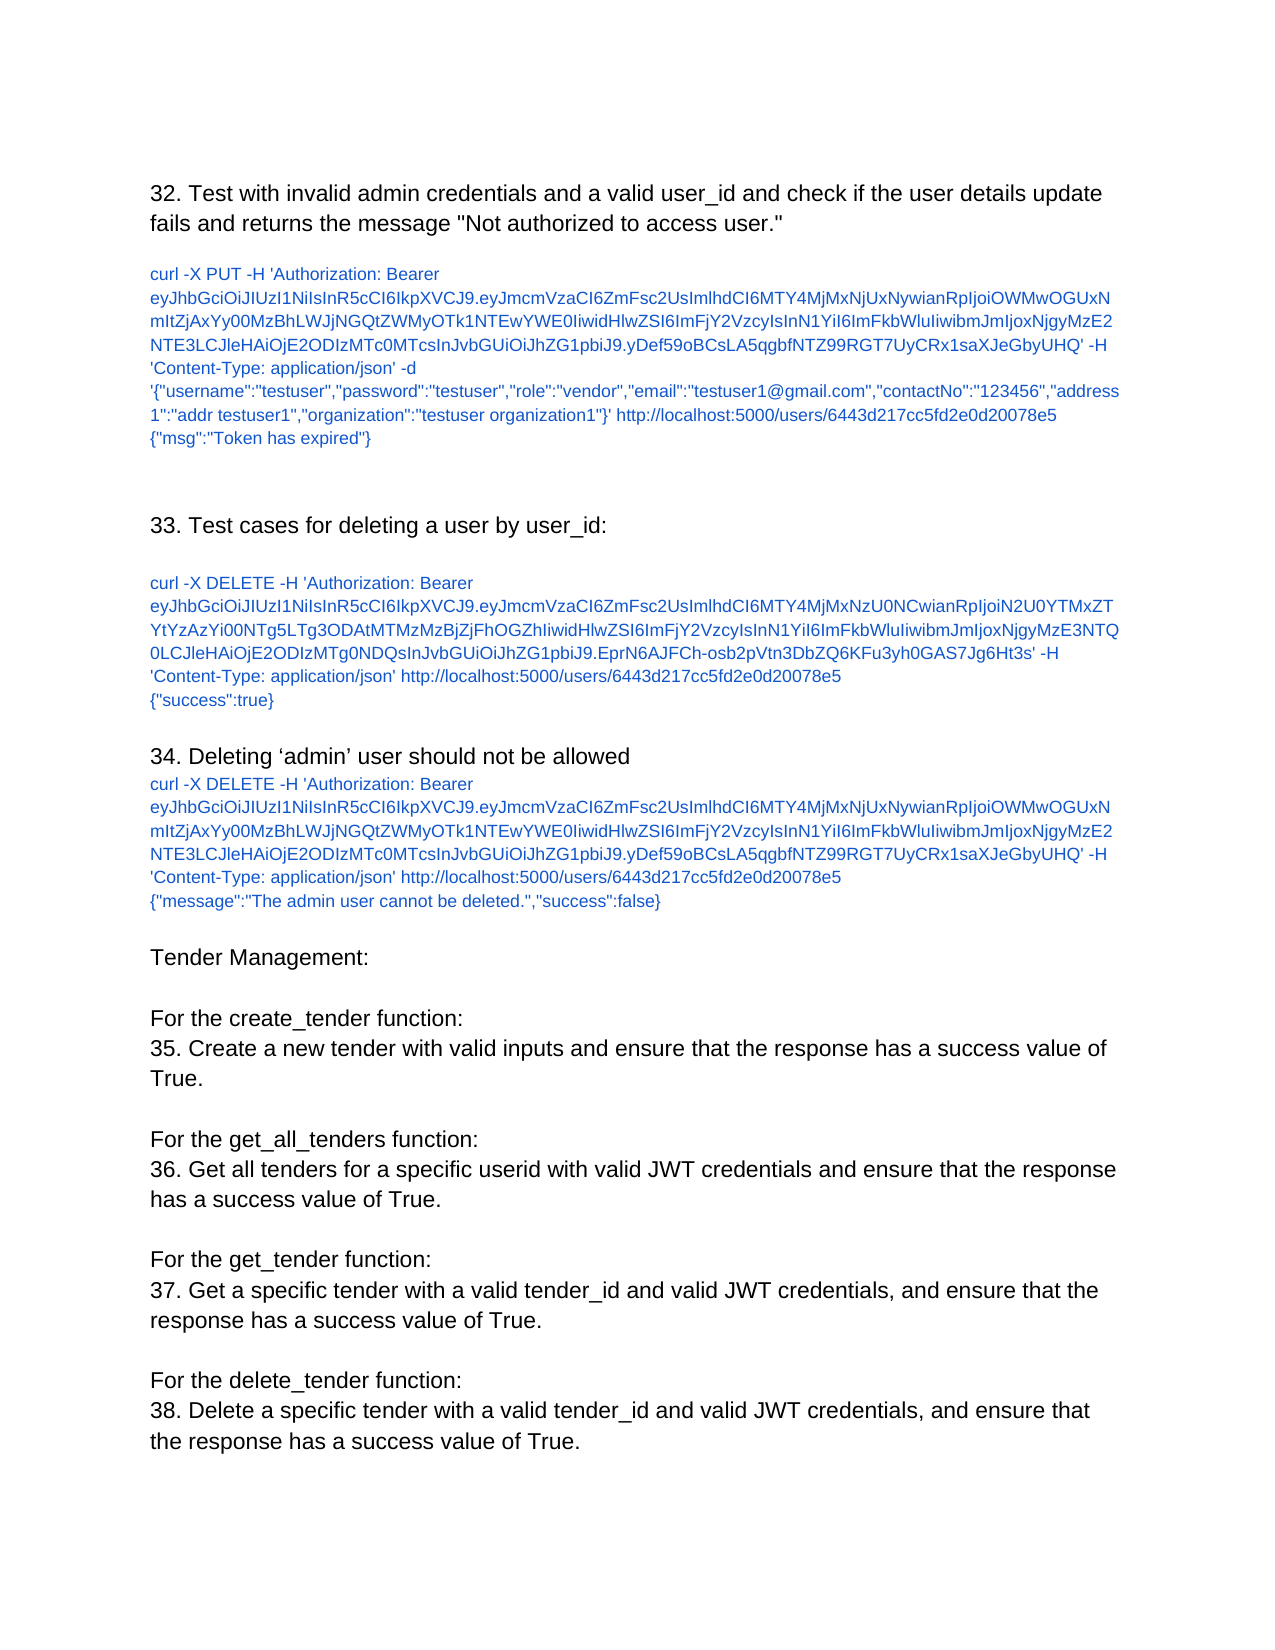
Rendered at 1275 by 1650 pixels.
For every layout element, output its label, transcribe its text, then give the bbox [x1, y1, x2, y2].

text 34. Deleting ‘admin’ user should not be allowed [150, 743, 1125, 769]
text {"message":"The admin user cannot be deleted.","success":false} [150, 891, 1125, 911]
text {"msg":"Token has expired"} [150, 428, 1125, 448]
text curl -X DELETE -H 'Authorization: Bearer eyJhbGciOiJIUzI1NiIsInR5cCI6IkpXVCJ9.eyJmcmVzaCI6ZmFsc2UsImlhdCI6MTY4MjMxNjUxNywianRpIjoiOWMwOGUxNmItZjAxYy00MzBhLWJjNGQtZWMyOTk1NTEwYWE0IiwidHlwZSI6ImFjY2VzcyIsInN1YiI6ImFkbWluIiwibmJmIjoxNjgyMzE2NTE3LCJleHAiOjE2ODIzMTc0MTcsInJvbGUiOiJhZG1pbiJ9.yDef59oBCsLA5qgbfNTZ99RGT7UyCRx1saXJeGbyUHQ' -H 'Content-Type: application/json' http://localhost:5000/users/6443d217cc5fd2e0d20078e5 [150, 773, 1125, 888]
text For the create_tender function: [150, 1005, 1125, 1031]
text curl -X DELETE -H 'Authorization: Bearer eyJhbGciOiJIUzI1NiIsInR5cCI6IkpXVCJ9.eyJmcmVzaCI6ZmFsc2UsImlhdCI6MTY4MjMxNzU0NCwianRpIjoiN2U0YTMxZTYtYzAzYi00NTg5LTg3ODAtMTMzMzBjZjFhOGZhIiwidHlwZSI6ImFjY2VzcyIsInN1YiI6ImFkbWluIiwibmJmIjoxNjgyMzE3NTQ0LCJleHAiOjE2ODIzMTg0NDQsInJvbGUiOiJhZG1pbiJ9.EprN6AJFCh-osb2pVtn3DbZQ6KFu3yh0GAS7Jg6Ht3s' -H 'Content-Type: application/json' http://localhost:5000/users/6443d217cc5fd2e0d20078e5 [150, 572, 1125, 687]
text For the delete_tender function: [150, 1367, 1125, 1393]
text Tender Management: [150, 944, 1125, 971]
text curl -X PUT -H 'Authorization: Bearer eyJhbGciOiJIUzI1NiIsInR5cCI6IkpXVCJ9.eyJmcmVzaCI6ZmFsc2UsImlhdCI6MTY4MjMxNjUxNywianRpIjoiOWMwOGUxNmItZjAxYy00MzBhLWJjNGQtZWMyOTk1NTEwYWE0IiwidHlwZSI6ImFjY2VzcyIsInN1YiI6ImFkbWluIiwibmJmIjoxNjgyMzE2NTE3LCJleHAiOjE2ODIzMTc0MTcsInJvbGUiOiJhZG1pbiJ9.yDef59oBCsLA5qgbfNTZ99RGT7UyCRx1saXJeGbyUHQ' -H 'Content-Type: application/json' -d '{"username":"testuser","password":"testuser","role":"vendor","email":"testuser1@gmail.com","contactNo":"123456","address1":"addr testuser1","organization":"testuser organization1"}' http://localhost:5000/users/6443d217cc5fd2e0d20078e5 [150, 264, 1125, 425]
text 37. Get a specific tender with a valid tender_id and valid JWT credentials, and ensure that the response has a success value of True. [150, 1277, 1125, 1333]
text 38. Delete a specific tender with a valid tender_id and valid JWT credentials, and ensure that the response has a success value of True. [150, 1397, 1125, 1454]
text 35. Create a new tender with valid inputs and ensure that the response has a success value of True. [150, 1035, 1125, 1091]
text {"success":true} [150, 689, 1125, 710]
text 33. Test cases for deleting a user by user_id: [150, 512, 1125, 538]
text For the get_all_tenders function: [150, 1126, 1125, 1152]
text For the get_tender function: [150, 1246, 1125, 1273]
text 36. Get all tenders for a specific userid with valid JWT credentials and ensure that the response has a success value of True. [150, 1156, 1125, 1212]
text 32. Test with invalid admin credentials and a valid user_id and check if the user details update fails and returns the message "Not authorized to access user." [150, 180, 1125, 237]
